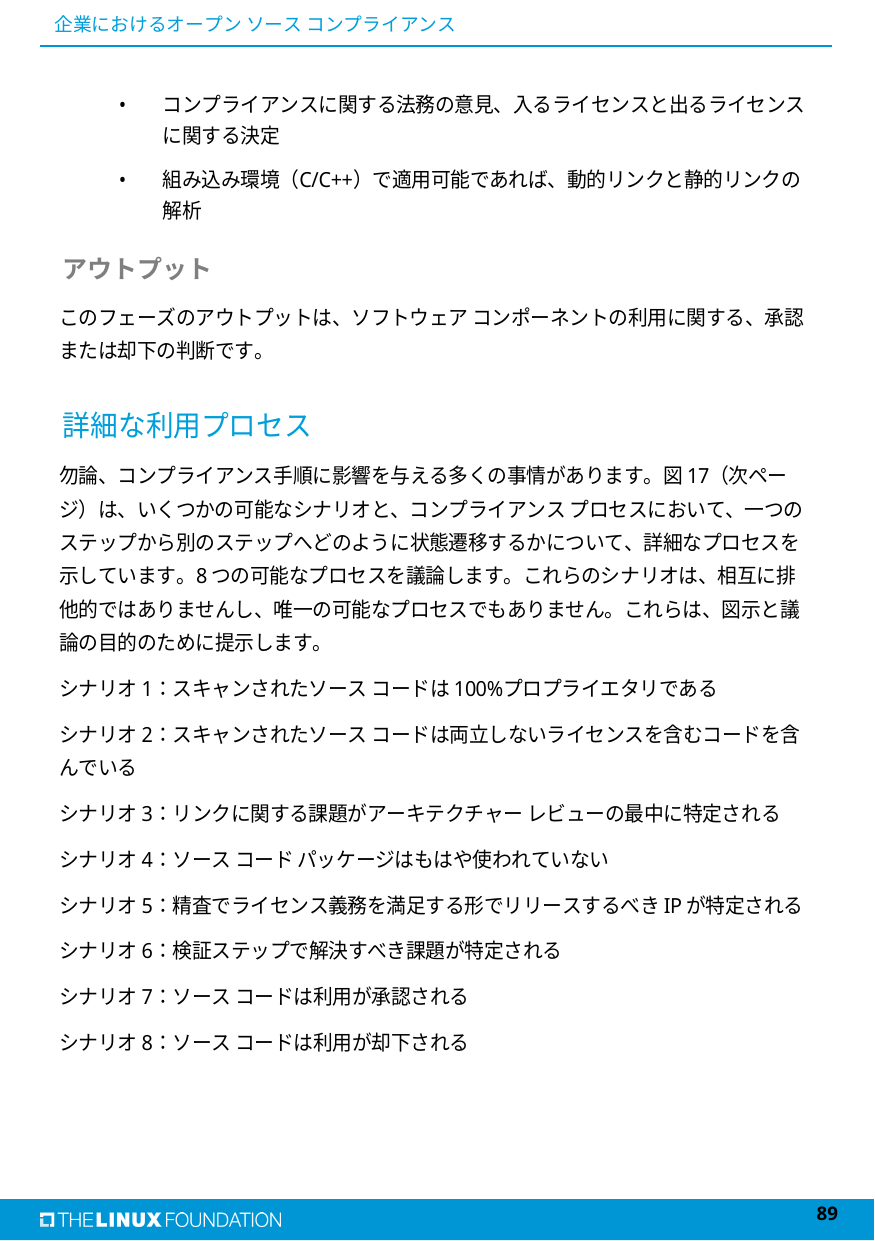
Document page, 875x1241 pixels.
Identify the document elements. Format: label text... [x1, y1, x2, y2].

text シナリオ5：精査でライセンス義務を満足する形でリリースするべきIPが特定される [59, 886, 815, 920]
subtitle アウトプット [63, 249, 815, 286]
text 組み込み環境（C/C++）で適用可能であれば、動的リンクと静的リンクの解析 [119, 162, 815, 224]
text シナリオ8：ソース コードは利用が却下される [59, 1024, 815, 1057]
picture [118, 1213, 129, 1226]
text シナリオ7：ソース コードは利用が承認される [59, 978, 815, 1011]
picture [97, 1213, 106, 1226]
picture [149, 1213, 159, 1226]
text シナリオ2：スキャンされたソース コードは両立しないライセンスを含むコードを含んでいる [59, 716, 815, 782]
text シナリオ4：ソース コード パッケージはもはや使われていない [59, 841, 815, 874]
picture [41, 1213, 54, 1226]
text コンプライアンスに関する法務の意見、入るライセンスと出るライセンスに関する決定 [119, 87, 815, 149]
picture [133, 1213, 144, 1226]
text シナリオ1：スキャンされたソース コードは100%プロプライエタリである [59, 670, 815, 703]
text 勿論、コンプライアンス手順に影響を与える多くの事情があります。図17（次ページ）は、いくつかの可能なシナリオと、コンプライアンス プロセスにおいて、一つのステップから別のステップへどのように状態遷移するかについて、詳細なプロセスを示しています。8つの可能なプロセスを議論します。これらのシナリオは、相互に排他的ではありませんし、唯一の可能なプロセスでもありません。これらは、図示と議論の目的のために提示します。 [59, 457, 815, 657]
text このフェーズのアウトプットは、ソフトウェア コンポーネントの利用に関する、承認または却下の判断です。 [59, 298, 815, 365]
picture [41, 1219, 48, 1226]
text シナリオ3：リンクに関する課題がアーキテクチャー レビューの最中に特定される [59, 795, 815, 828]
text シナリオ6：検証ステップで解決すべき課題が特定される [59, 932, 815, 966]
subtitle 詳細な利用プロセス [63, 402, 874, 445]
